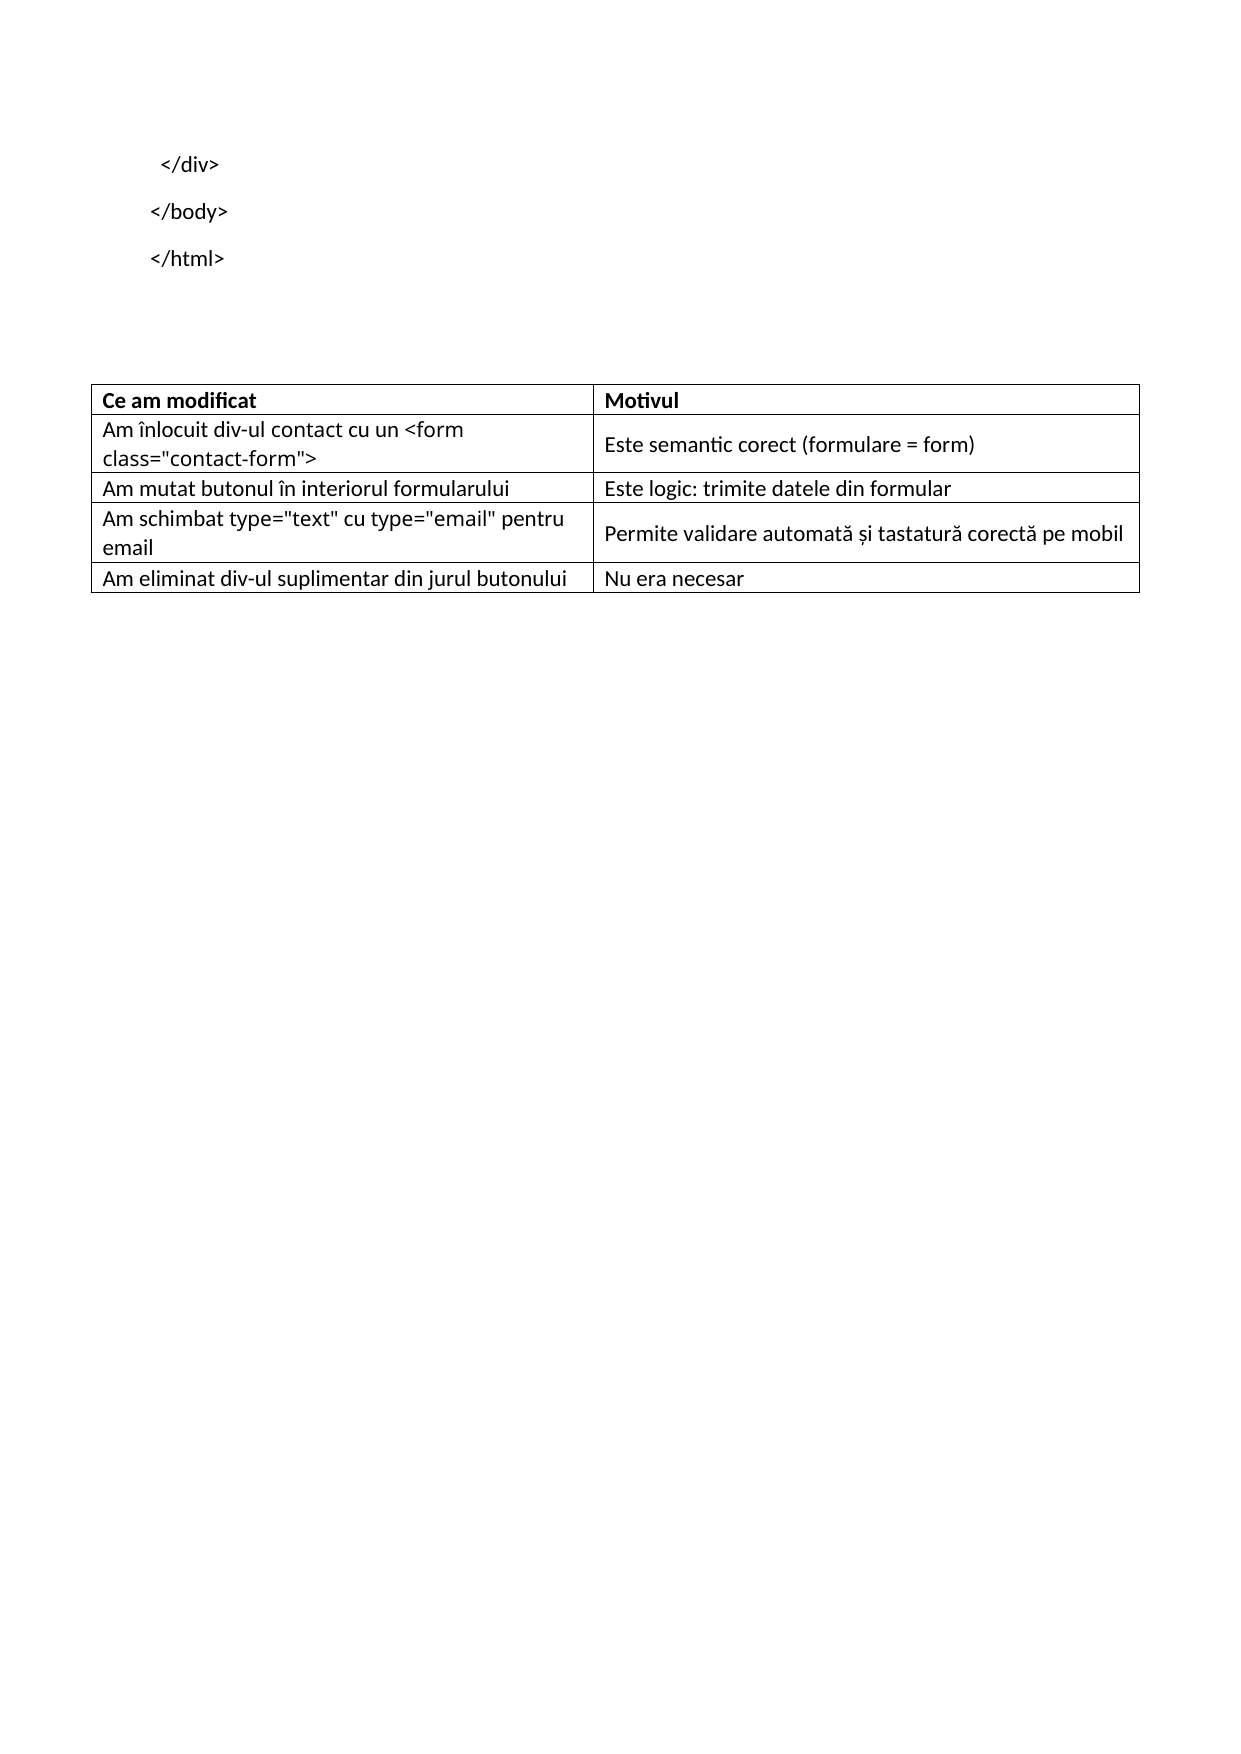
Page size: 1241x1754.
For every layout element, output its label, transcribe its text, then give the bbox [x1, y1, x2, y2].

table_header Motivul [594, 385, 1139, 414]
table_cell Este semantic corect (formulare = form) [594, 415, 1139, 472]
table_cell Am înlocuit div-ul contact cu un <form class="contact-form"> [92, 415, 593, 472]
table_cell Nu era necesar [594, 563, 1139, 592]
table_cell Am eliminat div-ul suplimentar din jurul butonului [92, 563, 593, 592]
text </body> [150, 197, 1090, 225]
table_cell Permite validare automată și tastatură corectă pe mobil [594, 503, 1139, 562]
table_cell Am mutat butonul în interiorul formularului [92, 473, 593, 502]
table_header Ce am modificat [92, 385, 593, 414]
text </div> [150, 150, 1090, 178]
table_cell Este logic: trimite datele din formular [594, 473, 1139, 502]
table_cell Am schimbat type="text" cu type="email" pentru email [92, 503, 593, 562]
text </html> [150, 244, 1090, 272]
